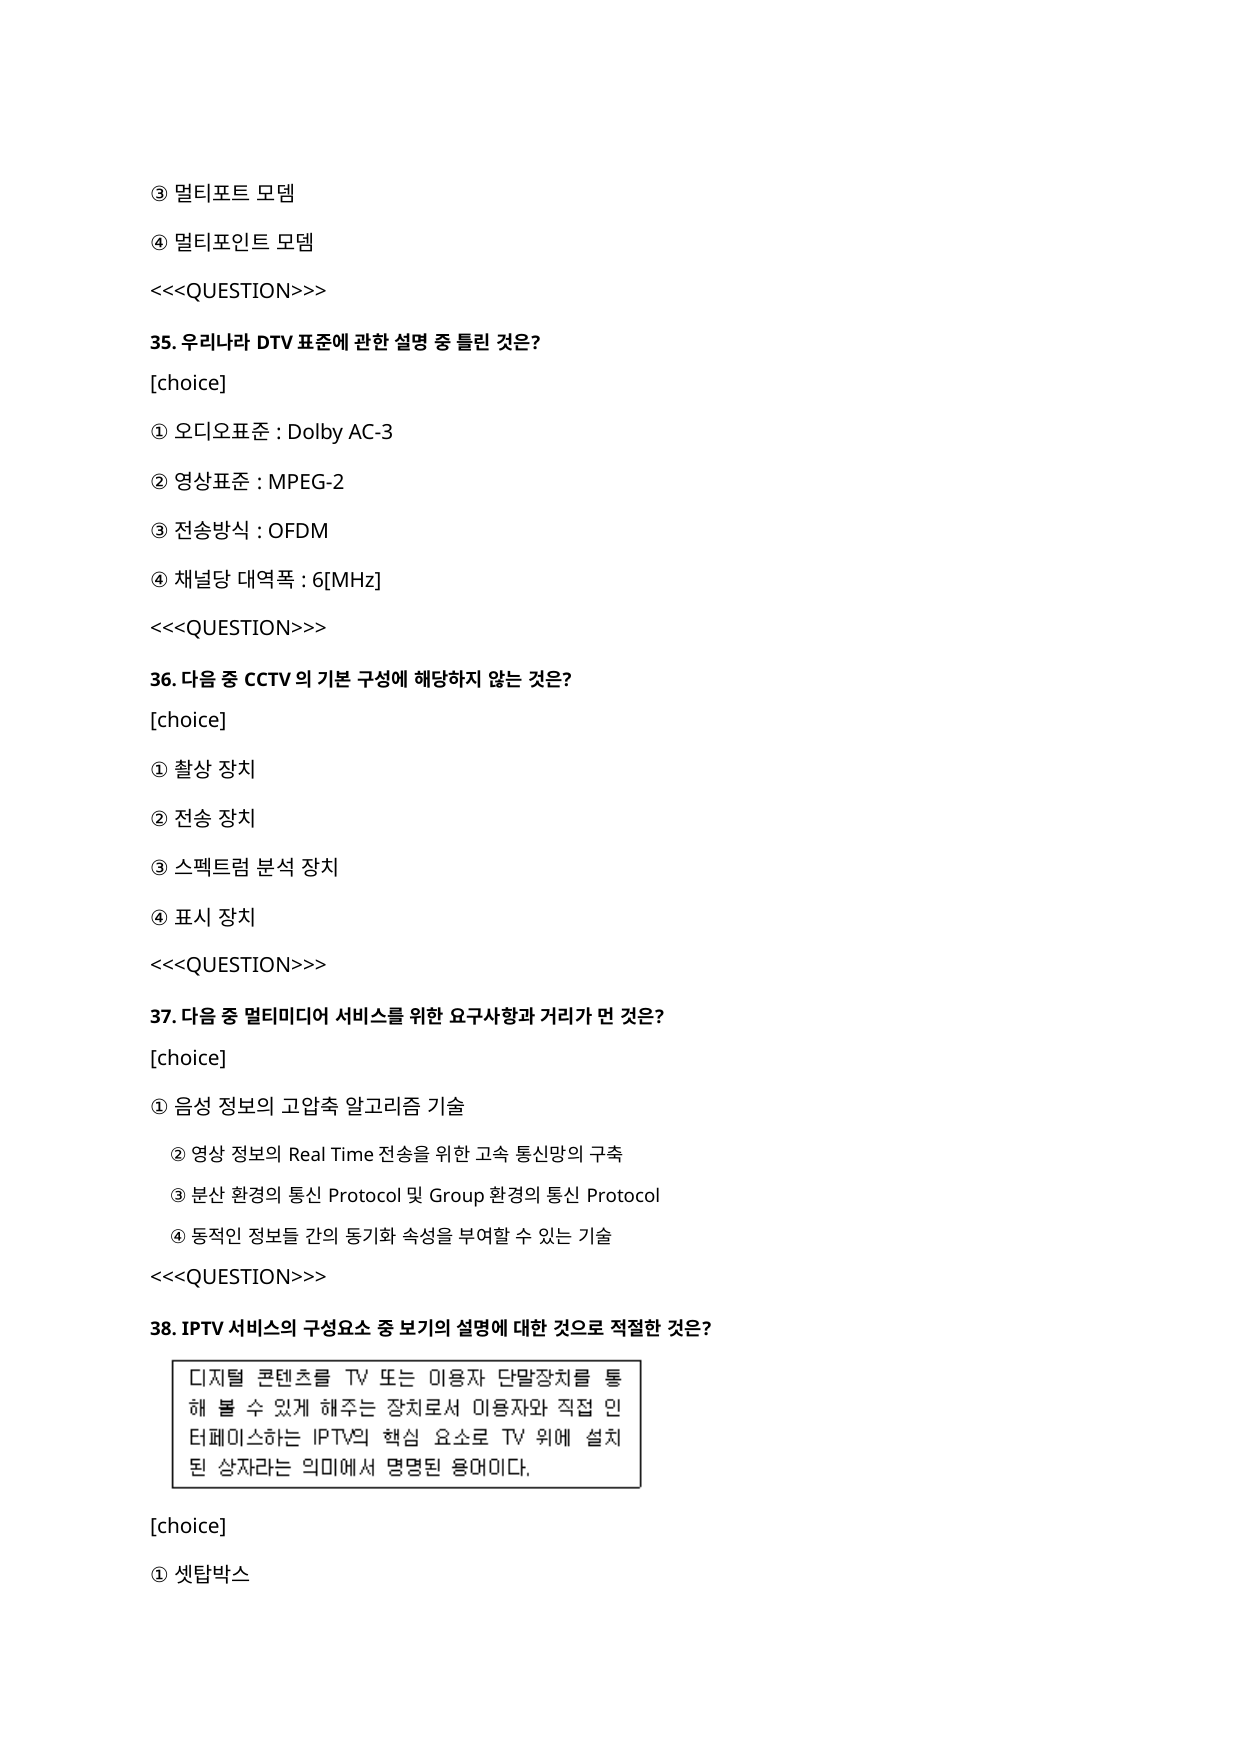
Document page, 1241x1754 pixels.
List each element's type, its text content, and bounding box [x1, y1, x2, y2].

text ① 오디오표준 : Dolby AC-3 [150, 416, 1090, 446]
text ① 음성 정보의 고압축 알고리즘 기술 [150, 1090, 1090, 1120]
text <<<QUESTION>>> [150, 950, 1090, 979]
text <<<QUESTION>>> [150, 276, 1090, 304]
text [choice] [150, 1043, 1090, 1071]
text ③ 전송방식 : OFDM [150, 514, 1090, 545]
text ④ 멀티포인트 모뎀 [150, 227, 1090, 257]
text ④ 채널당 대역폭 : 6[MHz] [150, 564, 1090, 594]
picture [169, 1354, 648, 1492]
text ④ 동적인 정보들 간의 동기화 속성을 부여할 수 있는 기술 [150, 1221, 1090, 1248]
text ② 전송 장치 [150, 802, 1090, 832]
text <<<QUESTION>>> [150, 613, 1090, 642]
text ② 영상표준 : MPEG-2 [150, 465, 1090, 495]
text ④ 표시 장치 [150, 901, 1090, 931]
text ① 셋탑박스 [150, 1559, 1090, 1589]
text 38. IPTV 서비스의 구성요소 중 보기의 설명에 대한 것으로 적절한 것은? [150, 1314, 1090, 1341]
text ③ 멀티포트 모뎀 [150, 177, 1090, 207]
text 37. 다음 중 멀티미디어 서비스를 위한 요구사항과 거리가 먼 것은? [150, 1002, 1090, 1029]
text <<<QUESTION>>> [150, 1262, 1090, 1291]
text 35. 우리나라 DTV 표준에 관한 설명 중 틀린 것은? [150, 327, 1090, 354]
text ① 촬상 장치 [150, 753, 1090, 783]
text [choice] [150, 706, 1090, 734]
text ③ 스펙트럼 분석 장치 [150, 852, 1090, 882]
text ③ 분산 환경의 통신 Protocol 및 Group 환경의 통신 Protocol [150, 1180, 1090, 1207]
text ② 영상 정보의 Real Time 전송을 위한 고속 통신망의 구축 [150, 1139, 1090, 1167]
text [choice] [150, 368, 1090, 397]
text 36. 다음 중 CCTV의 기본 구성에 해당하지 않는 것은? [150, 664, 1090, 692]
text [choice] [150, 1511, 1090, 1540]
